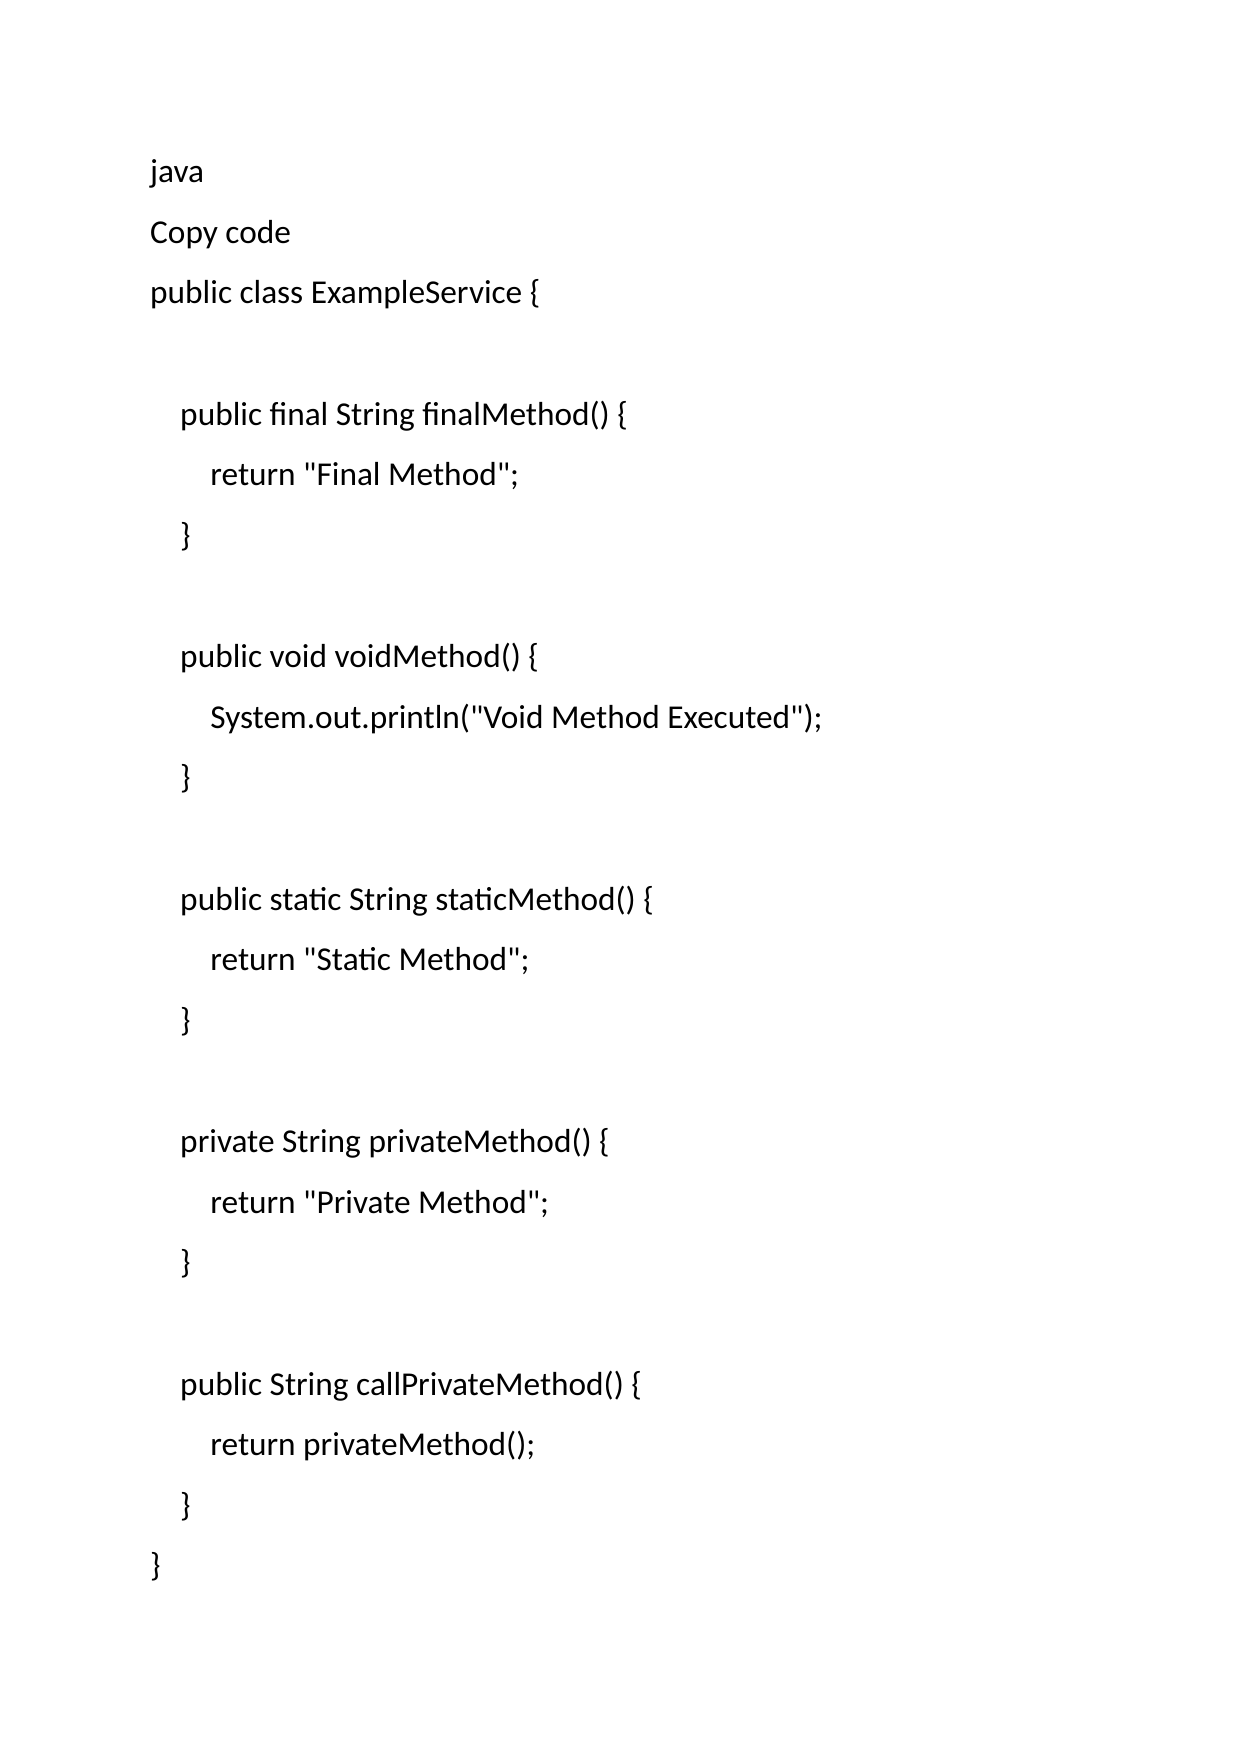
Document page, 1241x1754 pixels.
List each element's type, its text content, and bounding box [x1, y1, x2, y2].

text java [150, 150, 1090, 191]
text private String privateMethod() { [150, 1120, 1090, 1161]
text return privateMethod(); [150, 1423, 1090, 1464]
text } [150, 514, 1090, 554]
text } [150, 999, 1090, 1039]
text return "Final Method"; [150, 453, 1090, 494]
text return "Static Method"; [150, 938, 1090, 979]
text public static String staticMethod() { [150, 877, 1090, 918]
text } [150, 756, 1090, 797]
text public class ExampleService { [150, 271, 1090, 312]
text } [150, 1544, 1090, 1585]
text Copy code [150, 211, 1090, 251]
text System.out.println("Void Method Executed"); [150, 696, 1090, 736]
text } [150, 1484, 1090, 1524]
text public final String finalMethod() { [150, 392, 1090, 433]
text public void voidMethod() { [150, 635, 1090, 676]
text public String callPrivateMethod() { [150, 1362, 1090, 1403]
text return "Private Method"; [150, 1181, 1090, 1221]
text } [150, 1241, 1090, 1282]
